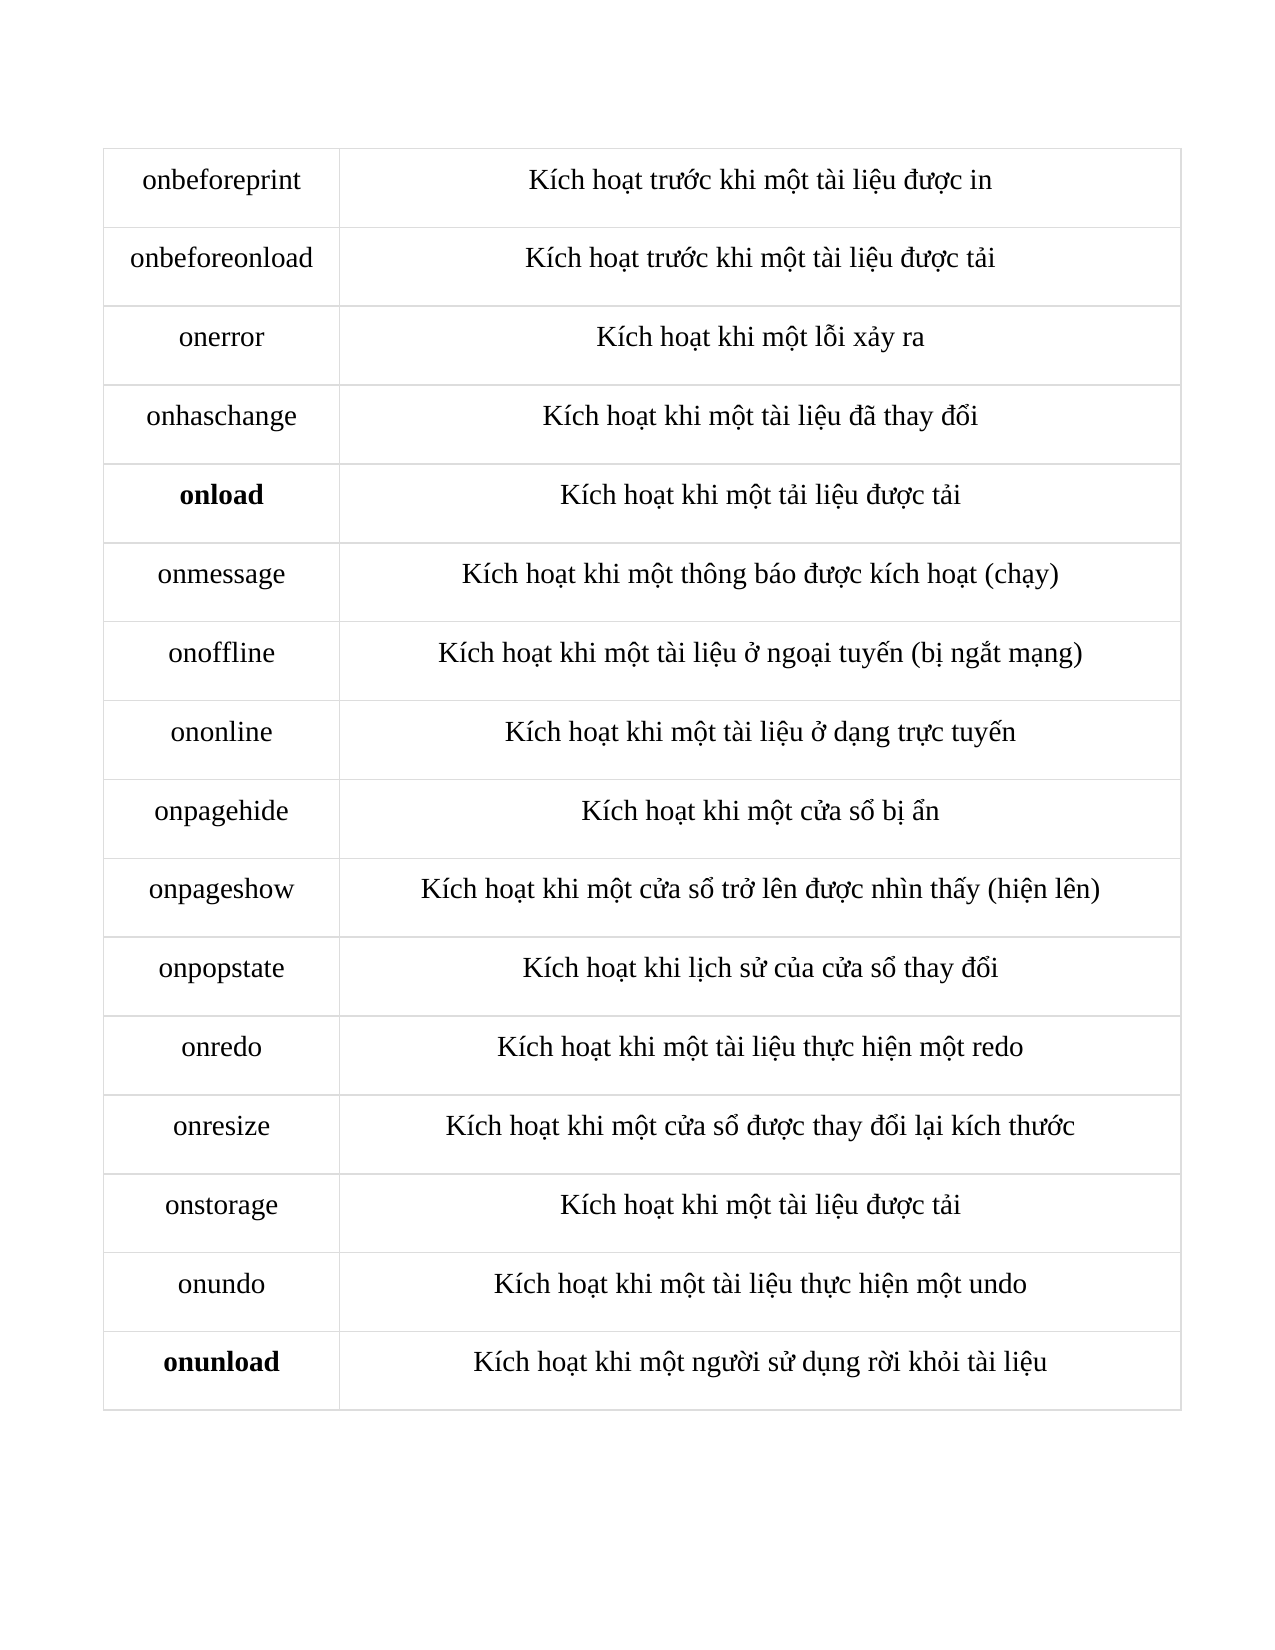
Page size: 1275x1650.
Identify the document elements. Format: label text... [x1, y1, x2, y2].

table_cell Kích hoạt khi một tài liệu thực hiện một undo [340, 1253, 1180, 1331]
table_cell onpagehide [104, 780, 339, 857]
table_cell Kích hoạt khi một cửa sổ bị ẩn [340, 780, 1180, 857]
table_cell Kích hoạt trước khi một tài liệu được in [340, 149, 1180, 227]
table_cell Kích hoạt khi một thông báo được kích hoạt (chạy) [340, 544, 1180, 621]
table_cell Kích hoạt khi một cửa sổ trở lên được nhìn thấy (hiện lên) [340, 859, 1180, 936]
table_cell Kích hoạt khi một tải liệu được tải [340, 465, 1180, 542]
table_cell onload [104, 465, 339, 542]
table_cell Kích hoạt khi một tài liệu thực hiện một redo [340, 1017, 1180, 1094]
table_cell onoffline [104, 622, 339, 700]
table_cell onredo [104, 1017, 339, 1094]
table_cell onhaschange [104, 386, 339, 463]
table_cell onresize [104, 1096, 339, 1173]
table_cell Kích hoạt trước khi một tài liệu được tải [340, 228, 1180, 305]
table_cell onundo [104, 1253, 339, 1331]
table_cell Kích hoạt khi một lỗi xảy ra [340, 307, 1180, 384]
table_cell Kích hoạt khi một tài liệu được tải [340, 1175, 1180, 1252]
table_cell onbeforeprint [104, 149, 339, 227]
table_cell onunload [104, 1332, 339, 1409]
table_cell onerror [104, 307, 339, 384]
table_cell Kích hoạt khi một người sử dụng rời khỏi tài liệu [340, 1332, 1180, 1409]
table_cell onmessage [104, 544, 339, 621]
table_cell onpageshow [104, 859, 339, 936]
table_cell Kích hoạt khi một tài liệu ở ngoại tuyến (bị ngắt mạng) [340, 622, 1180, 700]
table_cell Kích hoạt khi một tài liệu ở dạng trực tuyến [340, 701, 1180, 778]
table_cell Kích hoạt khi một cửa sổ được thay đổi lại kích thước [340, 1096, 1180, 1173]
table_cell onpopstate [104, 938, 339, 1015]
table_cell ononline [104, 701, 339, 778]
table_cell onbeforeonload [104, 228, 339, 305]
table_cell onstorage [104, 1175, 339, 1252]
table_cell Kích hoạt khi lịch sử của cửa sổ thay đổi [340, 938, 1180, 1015]
table_cell Kích hoạt khi một tài liệu đã thay đổi [340, 386, 1180, 463]
